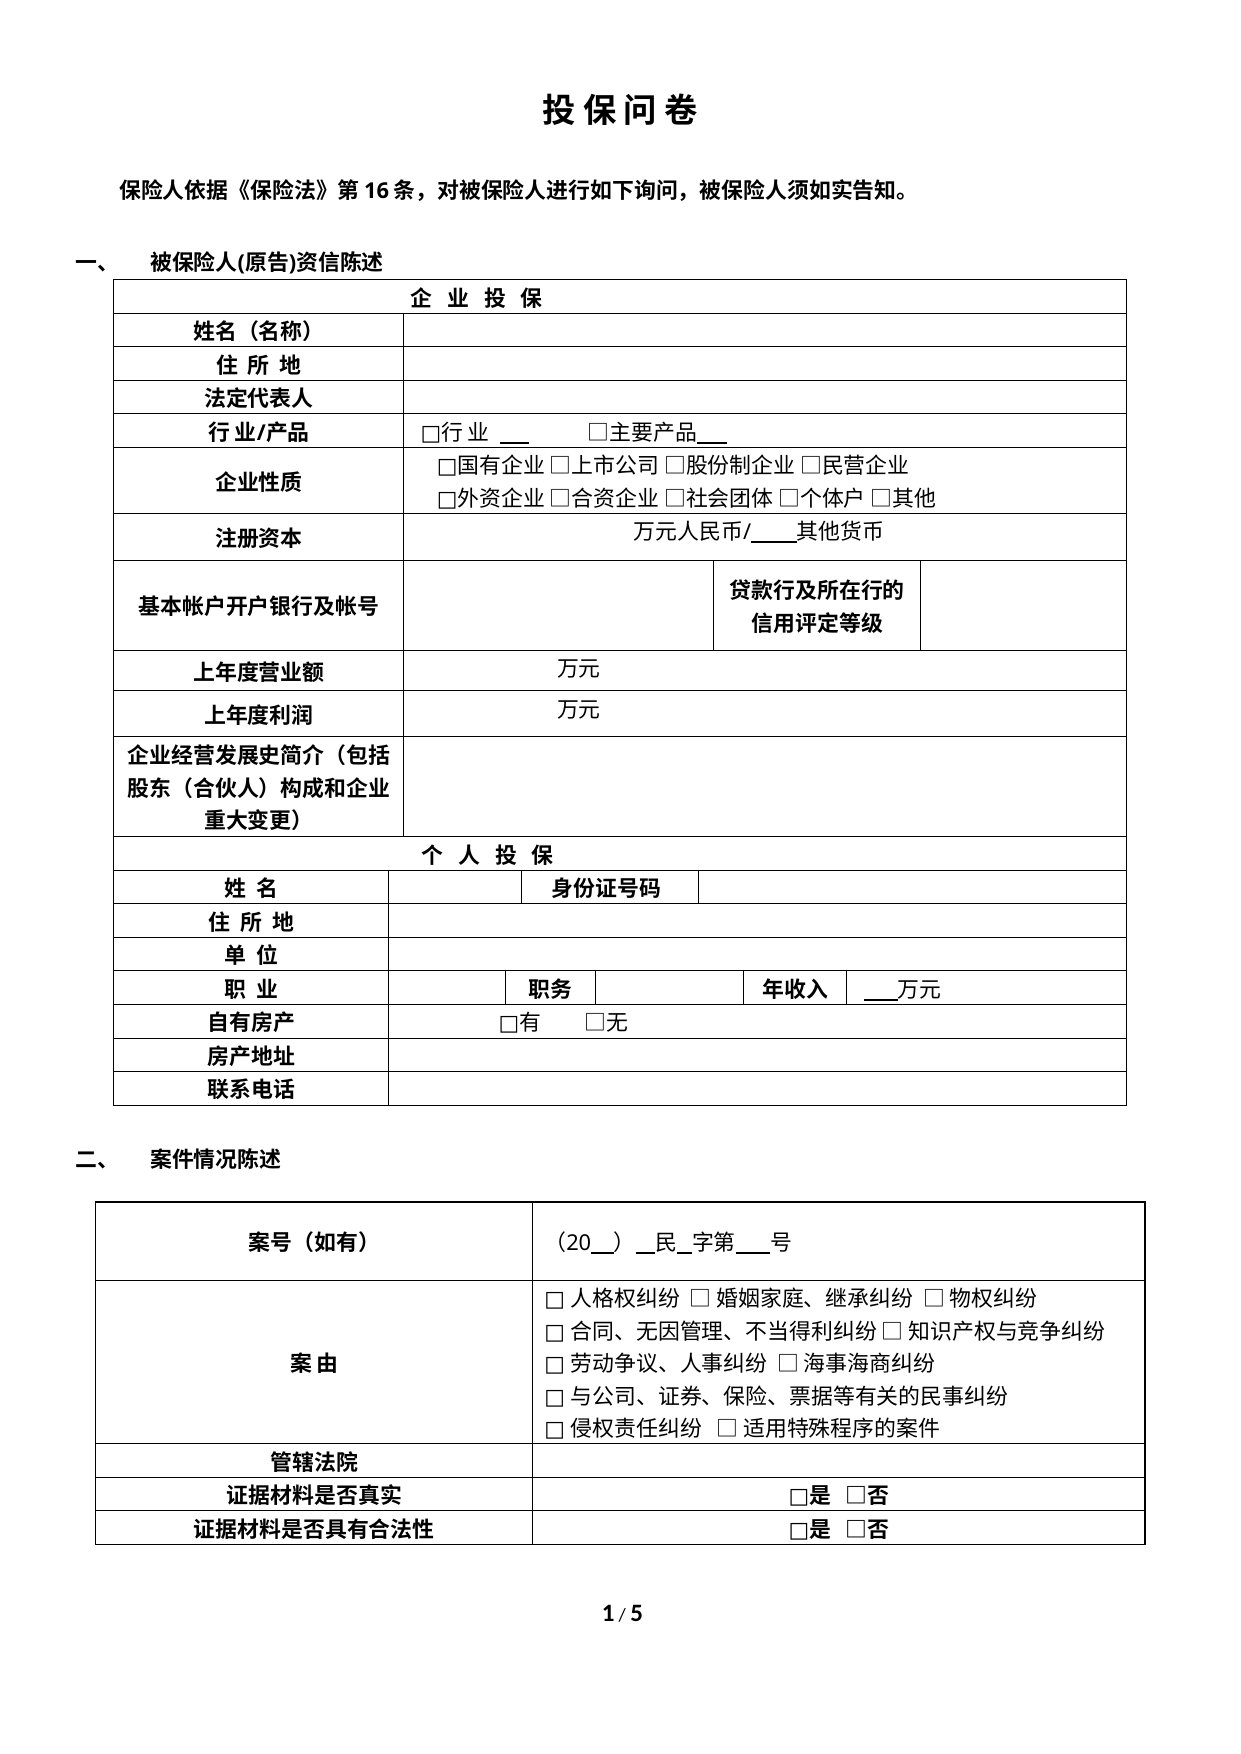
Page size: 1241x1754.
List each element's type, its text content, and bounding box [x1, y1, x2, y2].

table_cell 身份证号码 [522, 871, 698, 903]
table_cell [389, 1072, 1126, 1104]
table_cell 法定代表人 [114, 381, 403, 413]
table_cell [404, 561, 713, 649]
table_cell 万元 [847, 971, 1126, 1004]
table_cell 住 所 地 [114, 904, 388, 937]
table_cell 案 由 [96, 1281, 532, 1443]
table_cell [389, 938, 1126, 970]
table_cell 行 业/产品 [114, 414, 403, 447]
table_cell 上年度营业额 [114, 651, 403, 690]
table_cell 万元 [404, 691, 1126, 736]
table_cell 万元人民币/ 其他货币 [404, 514, 1126, 560]
table_cell 管辖法院 [96, 1444, 532, 1477]
list 被保险人(原告)资信陈述 [75, 237, 1165, 279]
table_cell 年收入 [744, 971, 846, 1004]
table_cell 自有房产 [114, 1005, 388, 1037]
table_cell 基本帐户开户银行及帐号 [114, 561, 403, 649]
text 保险人依据《保险法》第16条，对被保险人进行如下询问，被保险人须如实告知。 [75, 172, 1165, 205]
table_cell [389, 1039, 1126, 1071]
table_cell [921, 561, 1126, 649]
table_cell □行 业 □主要产品 [404, 414, 1126, 447]
table_cell 证据材料是否具有合法性 [96, 1511, 532, 1544]
table_cell 姓名（名称） [114, 314, 403, 346]
table_cell 企业经营发展史简介（包括股东（合伙人）构成和企业重大变更） [114, 737, 403, 836]
table_cell [699, 871, 1126, 903]
table_header （20 ） 民 字第 号 [533, 1203, 1144, 1280]
table_cell 职务 [506, 971, 595, 1004]
table_cell [389, 871, 521, 903]
table_header 企 业 投 保 [114, 280, 1126, 313]
table_cell □国有企业 □上市公司 □股份制企业 □民营企业 □外资企业 □合资企业 □社会团体 □个体户 □其他 [404, 448, 1126, 513]
table_cell □有 □无 [389, 1005, 1126, 1037]
list 案件情况陈述 [75, 1131, 1165, 1176]
table_cell 单 位 [114, 938, 388, 970]
table_cell [404, 347, 1126, 380]
table_cell 上年度利润 [114, 691, 403, 736]
table_cell 企业性质 [114, 448, 403, 513]
table_cell 注册资本 [114, 514, 403, 560]
table_cell [404, 737, 1126, 836]
table_cell 住 所 地 [114, 347, 403, 380]
table_cell 个 人 投 保 [114, 837, 1126, 870]
text 投 保 问 卷 [75, 75, 1165, 140]
table_cell [404, 381, 1126, 413]
table_cell 房产地址 [114, 1039, 388, 1071]
table_cell □是 □否 [533, 1511, 1144, 1544]
table_cell [389, 904, 1126, 937]
table_cell 万元 [404, 651, 1126, 690]
table_cell 职 业 [114, 971, 388, 1004]
table_cell □ 人格权纠纷 □ 婚姻家庭、继承纠纷 □ 物权纠纷 □ 合同、无因管理、不当得利纠纷 □ 知识产权与竞争纠纷 □ 劳动争议、人事纠纷 □ 海事海商纠纷 □ 与公司、证券、保险、票据等有关的民事纠纷 □ 侵权责任纠纷 □ 适用特殊程序的案件 [533, 1281, 1144, 1443]
table_cell [404, 314, 1126, 346]
table_cell □是 □否 [533, 1478, 1144, 1510]
table_cell [389, 971, 505, 1004]
table_cell 证据材料是否真实 [96, 1478, 532, 1510]
table_cell 贷款行及所在行的信用评定等级 [714, 561, 920, 649]
table_header 案号（如有） [96, 1203, 532, 1280]
table_cell [533, 1444, 1144, 1477]
table_cell 联系电话 [114, 1072, 388, 1104]
table_cell [596, 971, 743, 1004]
table_cell 姓 名 [114, 871, 388, 903]
